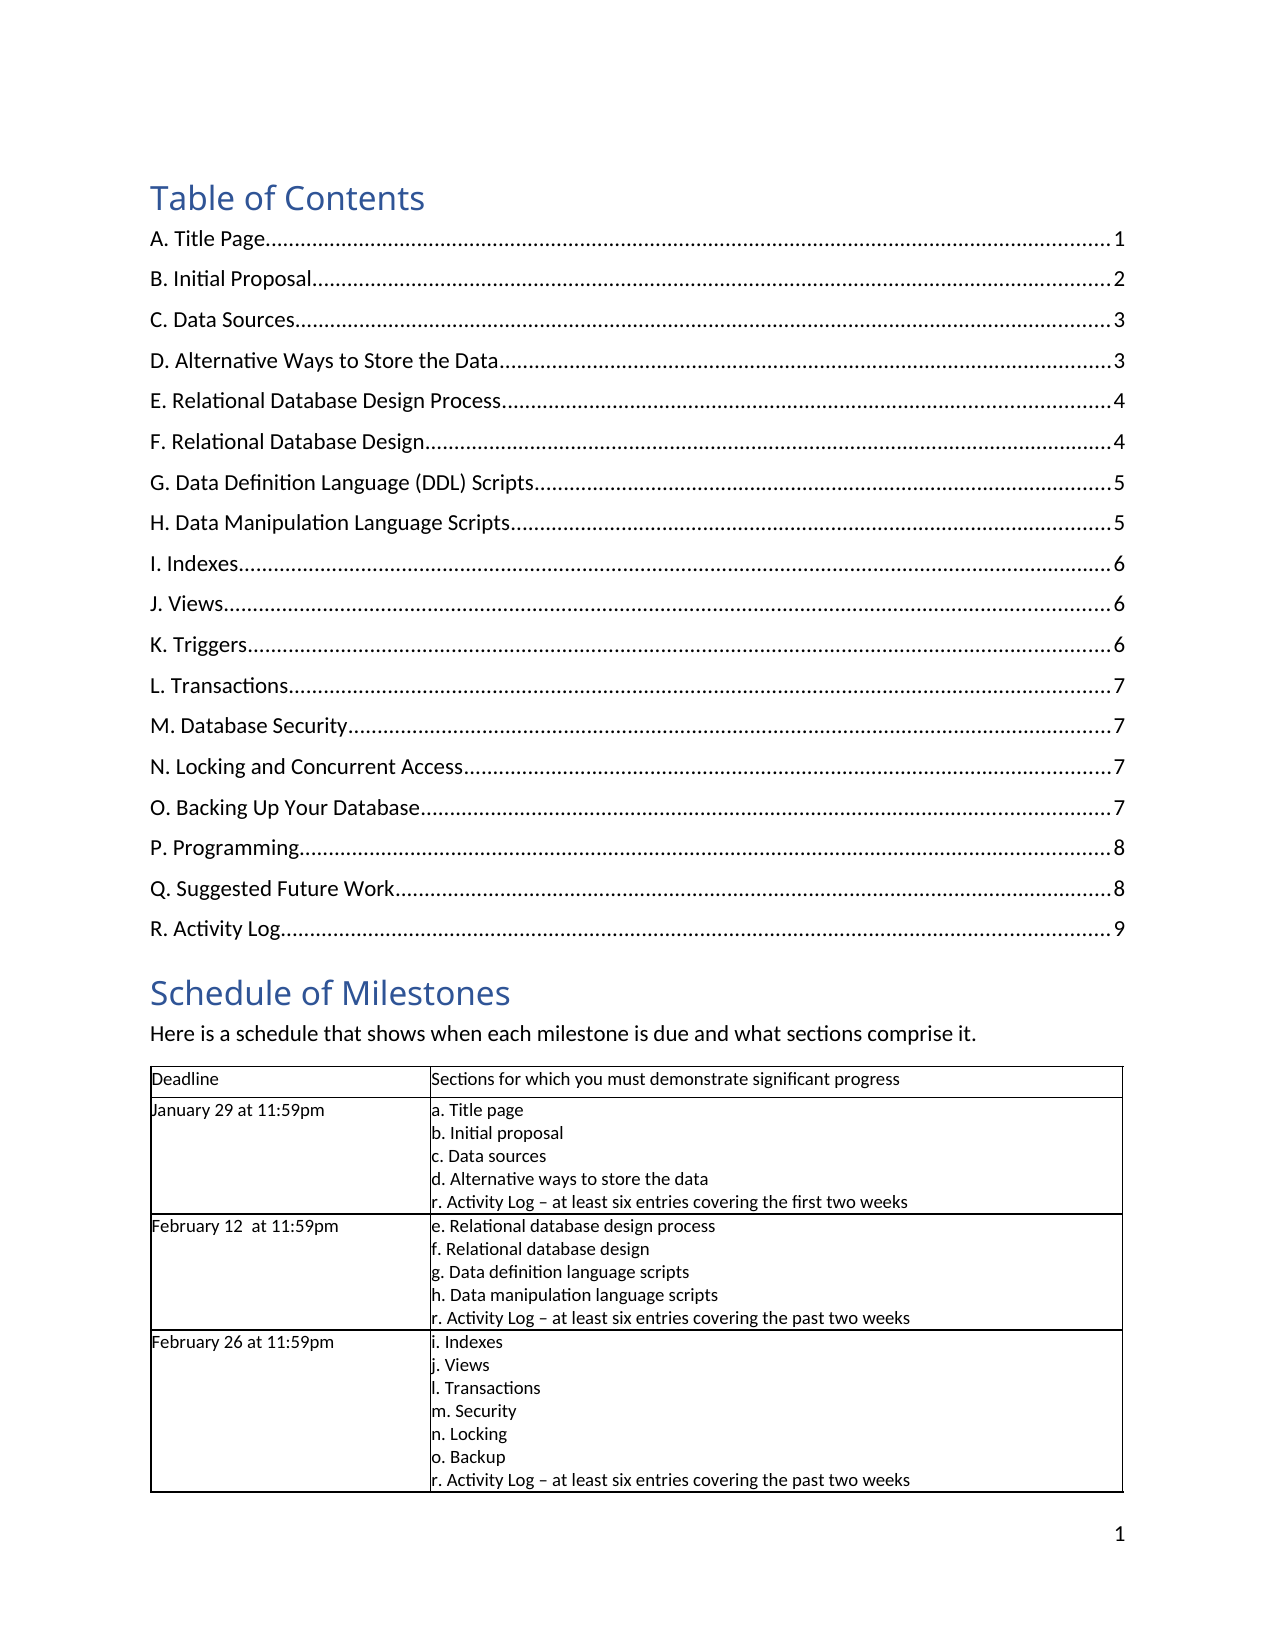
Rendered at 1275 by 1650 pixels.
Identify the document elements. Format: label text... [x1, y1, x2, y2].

table_header Deadline [152, 1067, 430, 1097]
table_cell February 26 at 11:59pm [152, 1331, 430, 1491]
table_header Sections for which you must demonstrate significant progress [431, 1067, 1122, 1097]
table_cell February 12 at 11:59pm [152, 1215, 430, 1329]
table_cell January 29 at 11:59pm [152, 1098, 430, 1213]
text Here is a schedule that shows when each milestone is due and what sections comprise it. [150, 1019, 1125, 1047]
table_cell a. Title page b. Initial proposal c. Data sources d. Alternative ways to store the data r. Activity Log – at least six entries covering the first two weeks [431, 1098, 1122, 1213]
subtitle Schedule of Milestones [150, 970, 1125, 1015]
table_cell e. Relational database design process f. Relational database design g. Data definition language scripts h. Data manipulation language scripts r. Activity Log – at least six entries covering the past two weeks [431, 1215, 1122, 1329]
table_cell i. Indexes j. Views l. Transactions m. Security n. Locking o. Backup r. Activity Log – at least six entries covering the past two weeks [431, 1331, 1122, 1491]
